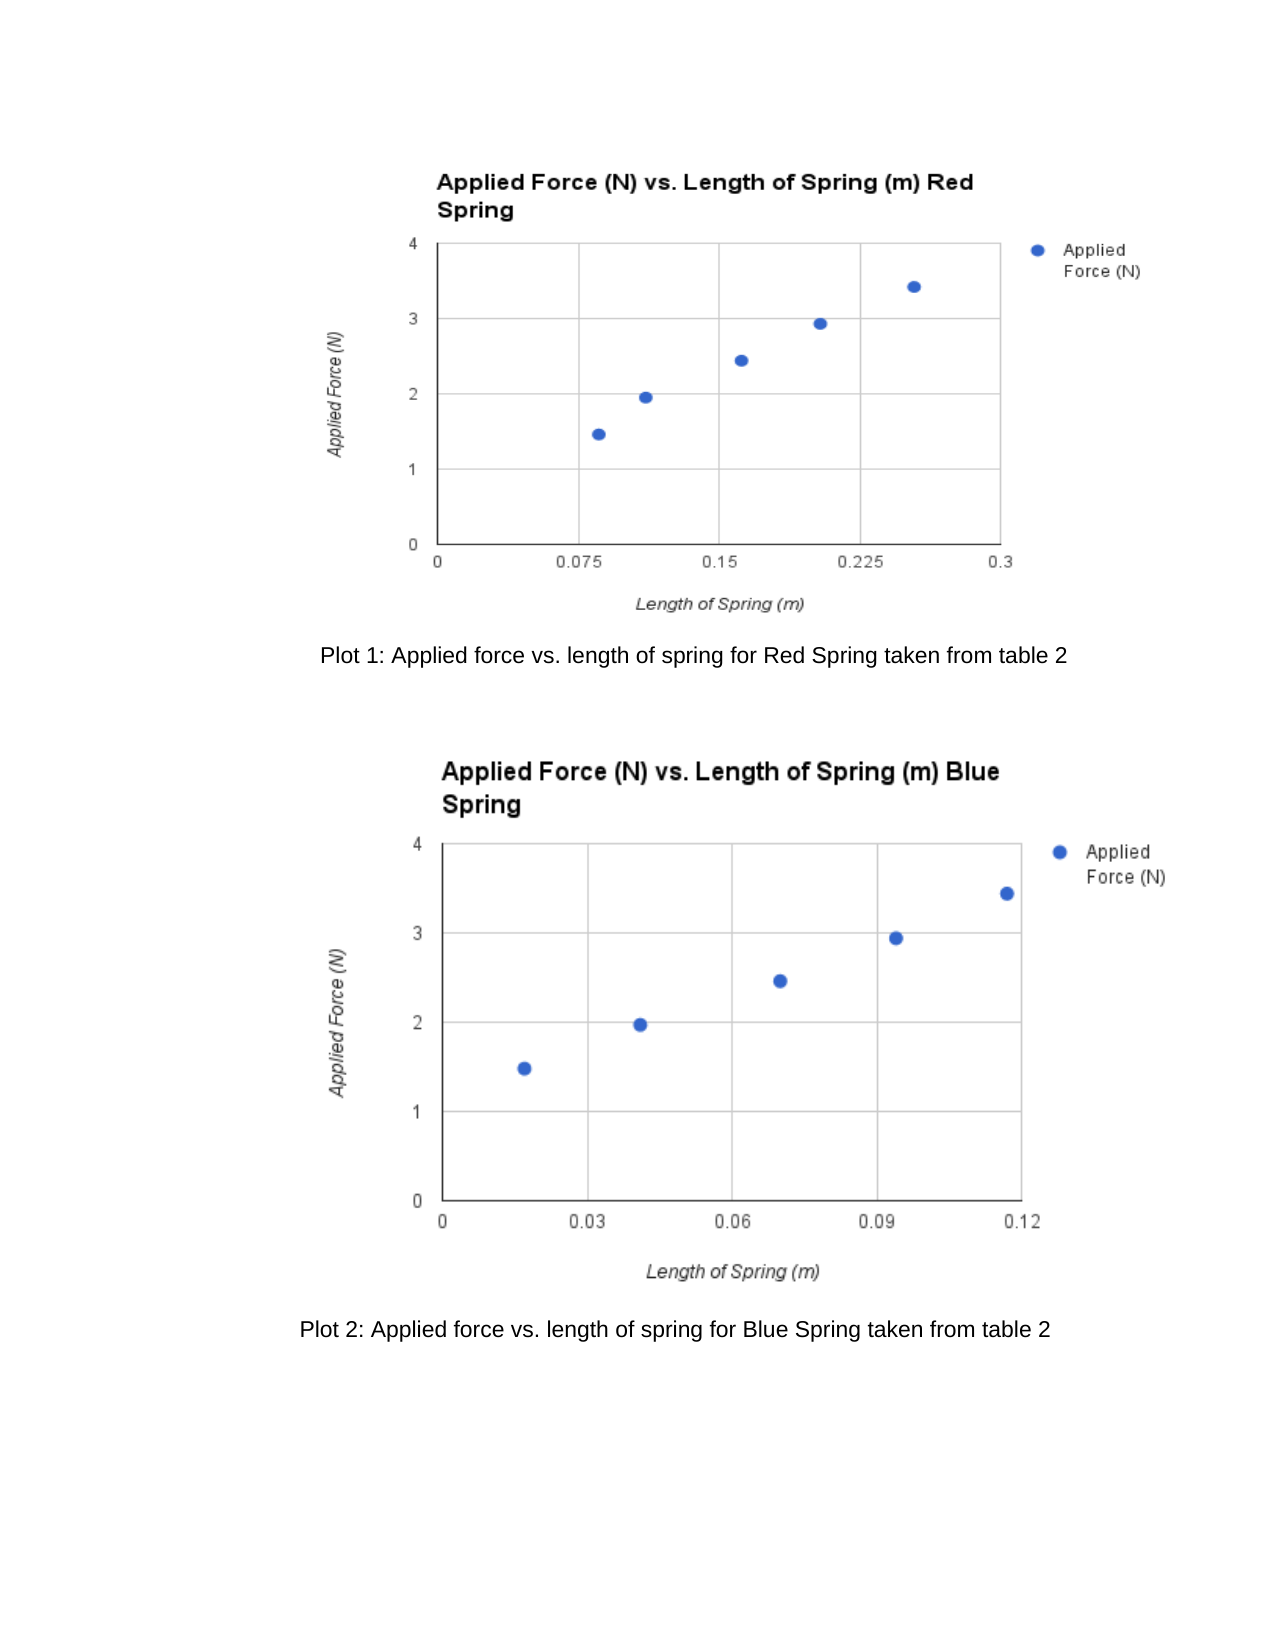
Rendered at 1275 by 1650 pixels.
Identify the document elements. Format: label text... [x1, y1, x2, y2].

picture [262, 732, 1200, 1313]
text Plot 1: Applied force vs. length of spring for Red Spring taken from table 2 [262, 642, 1125, 668]
picture [262, 150, 1175, 639]
text Plot 2: Applied force vs. length of spring for Blue Spring taken from table 2 [225, 1316, 1125, 1343]
